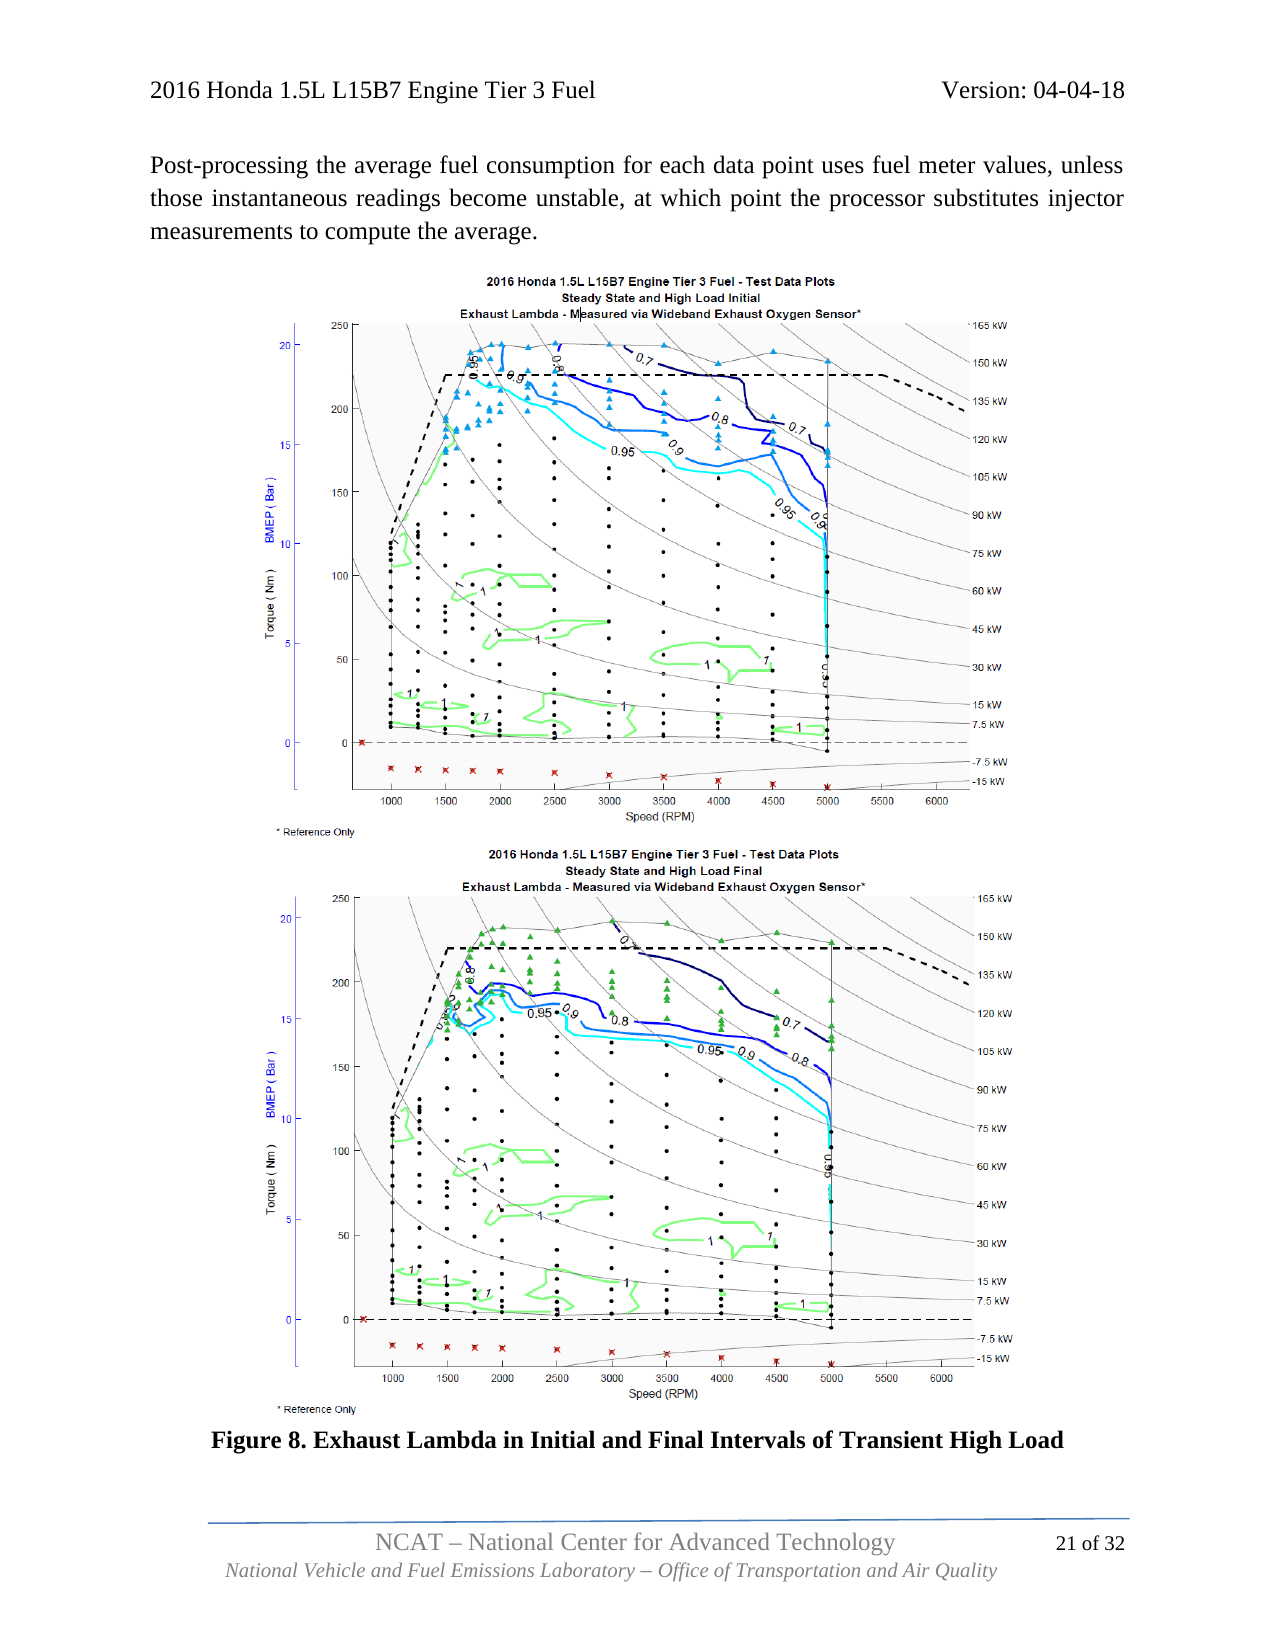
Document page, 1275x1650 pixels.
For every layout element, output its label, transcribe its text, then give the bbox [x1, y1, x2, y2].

text Figure 8. Exhaust Lambda in Initial and Final Intervals of Transient High Load [150, 1425, 1125, 1454]
picture [253, 268, 1022, 1417]
text Post-processing the average fuel consumption for each data point uses fuel meter values, unless those instantaneous readings become unstable, at which point the processor substitutes injector measurements to compute the average. [150, 150, 1125, 245]
